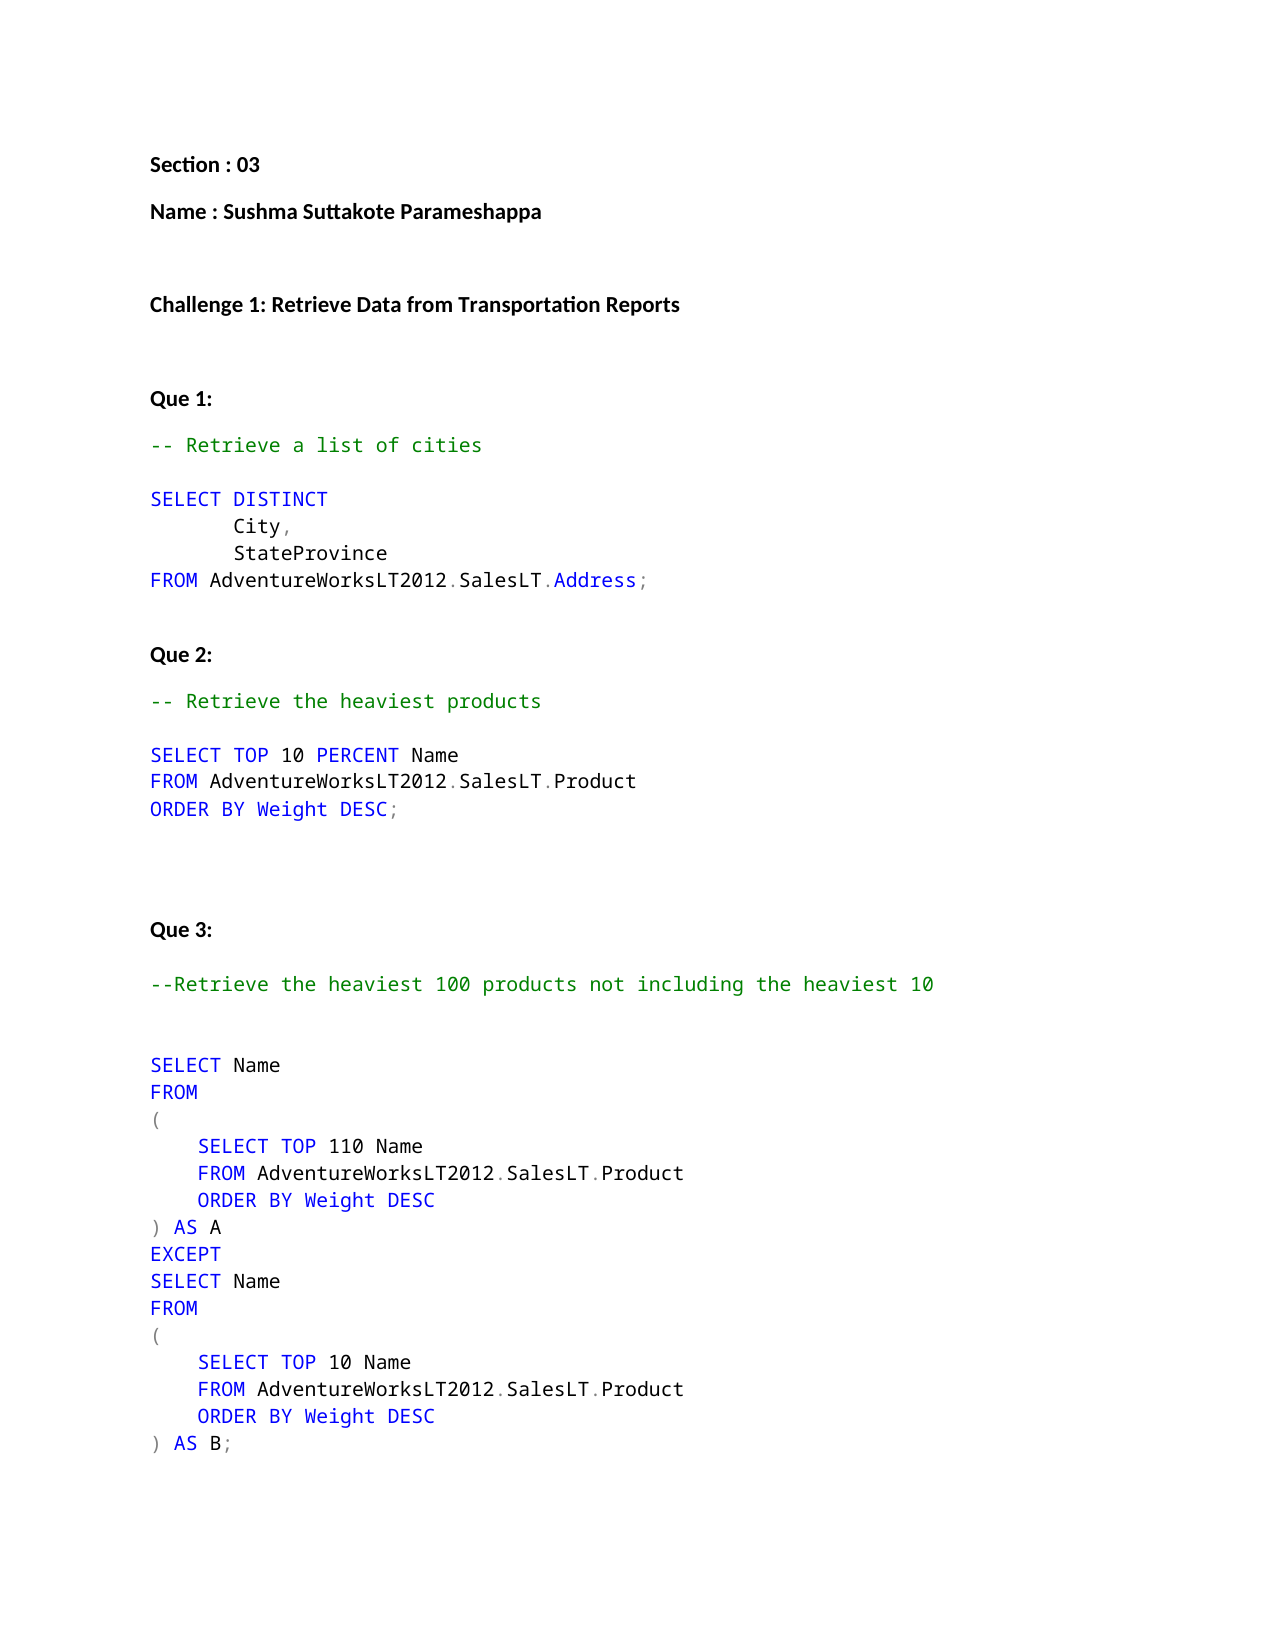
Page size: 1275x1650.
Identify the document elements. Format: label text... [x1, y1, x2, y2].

text SELECT Name [150, 1267, 1125, 1294]
text EXCEPT [150, 1240, 1125, 1267]
text -- Retrieve a list of cities [150, 431, 1125, 458]
text StateProvince [150, 539, 1125, 566]
text FROM [150, 1294, 1125, 1321]
text --Retrieve the heaviest 100 products not including the heaviest 10 [150, 971, 1125, 997]
text ) AS A [150, 1213, 1125, 1240]
text Que 1: [150, 384, 1125, 412]
text FROM AdventureWorksLT2012.SalesLT.Address; [150, 566, 1125, 593]
text Section : 03 [150, 150, 1125, 178]
text ORDER BY Weight DESC [150, 1402, 1125, 1429]
text Que 3: [150, 916, 1125, 943]
text ( [150, 1321, 1125, 1348]
text Que 2: [150, 640, 1125, 668]
text Name : Sushma Suttakote Parameshappa [150, 197, 1125, 225]
text SELECT Name [150, 1051, 1125, 1078]
text FROM AdventureWorksLT2012.SalesLT.Product [150, 768, 1125, 795]
text City, [150, 512, 1125, 539]
text ORDER BY Weight DESC; [150, 795, 1125, 822]
text SELECT TOP 10 PERCENT Name [150, 741, 1125, 768]
text ( [150, 1105, 1125, 1132]
text -- Retrieve the heaviest products [150, 687, 1125, 714]
text FROM AdventureWorksLT2012.SalesLT.Product [150, 1375, 1125, 1402]
text ) AS B; [150, 1429, 1125, 1456]
text FROM AdventureWorksLT2012.SalesLT.Product [150, 1159, 1125, 1186]
text SELECT TOP 110 Name [150, 1132, 1125, 1159]
text SELECT TOP 10 Name [150, 1348, 1125, 1375]
text ORDER BY Weight DESC [150, 1186, 1125, 1213]
text Challenge 1: Retrieve Data from Transportation Reports [150, 291, 1125, 319]
text FROM [150, 1078, 1125, 1105]
text SELECT DISTINCT [150, 485, 1125, 512]
